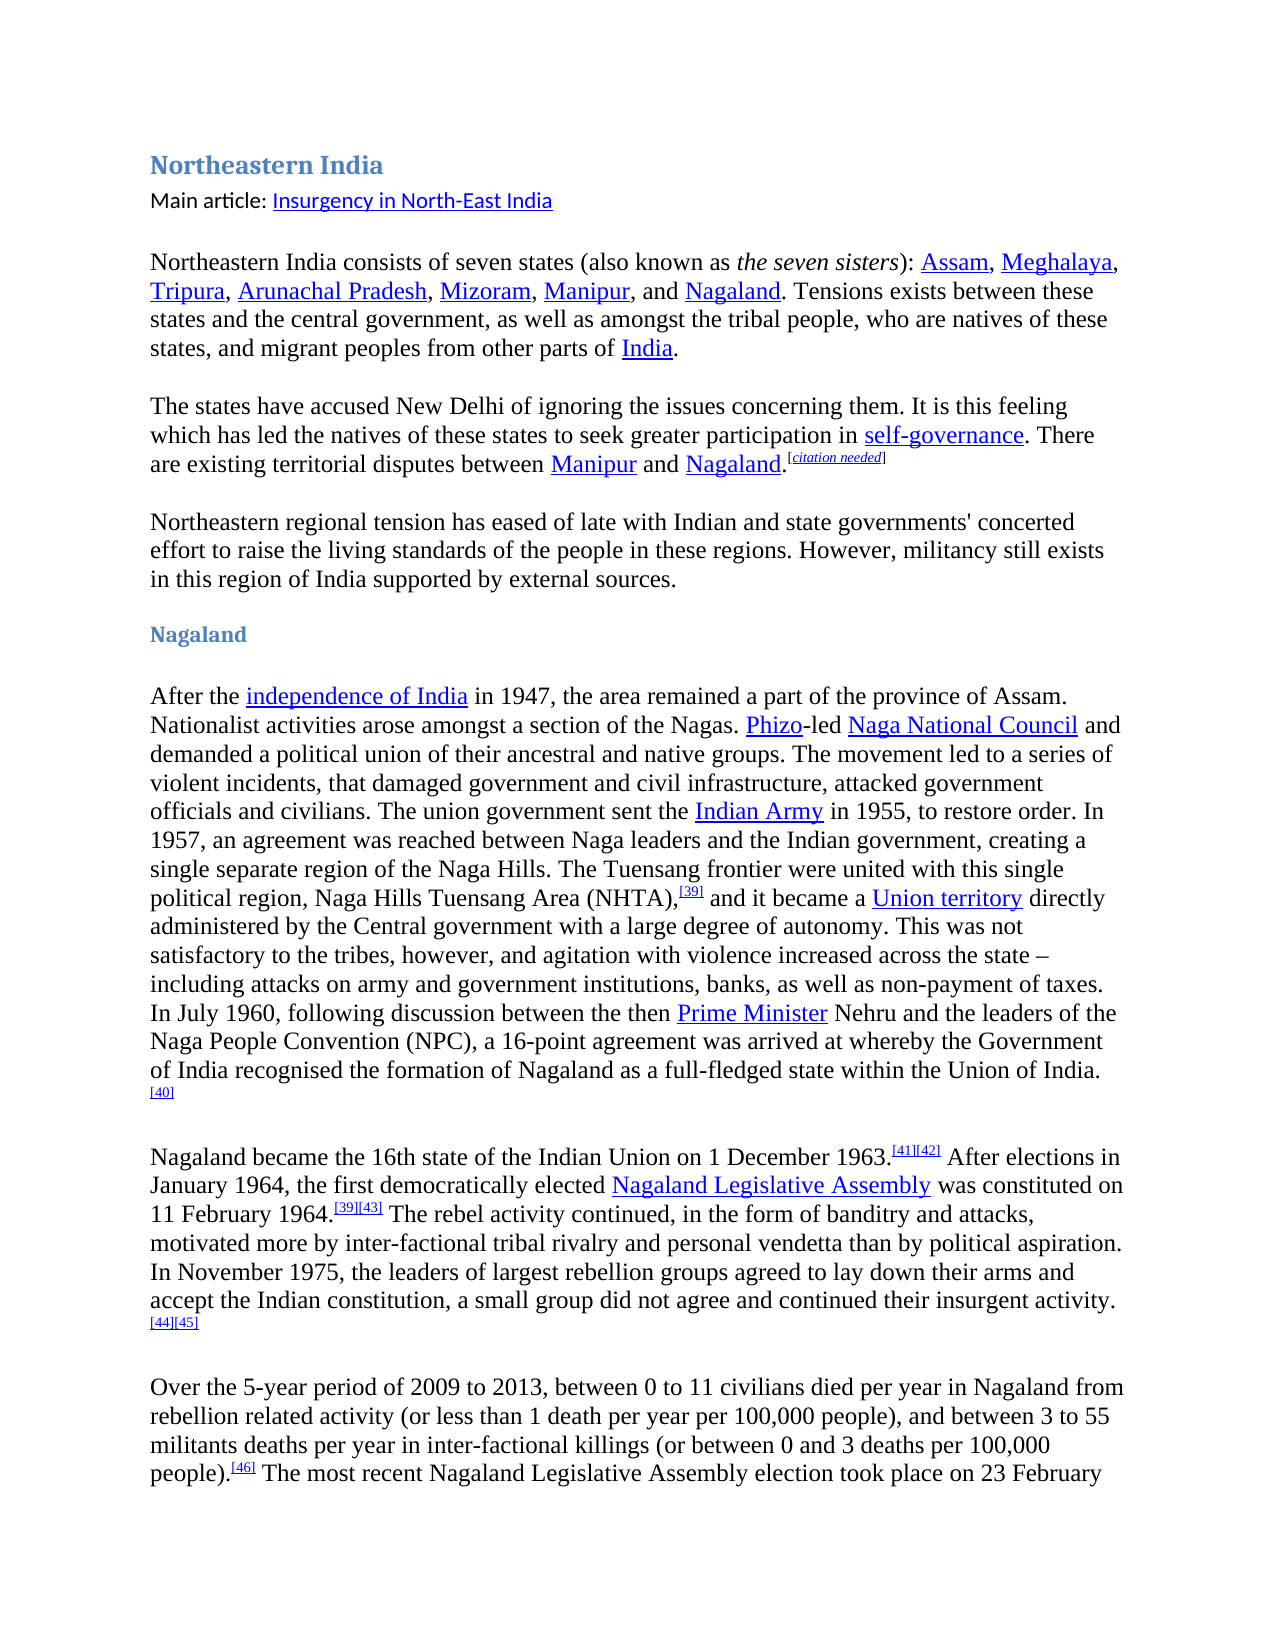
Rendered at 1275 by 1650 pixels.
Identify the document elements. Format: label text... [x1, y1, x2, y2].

text Northeastern India consists of seven states (also known as the seven sisters): Assam, Meghalaya, Tripura, Arunachal Pradesh, Mizoram, Manipur, and Nagaland. Tensions exists between these states and the central government, as well as amongst the tribal people, who are natives of these states, and migrant peoples from other parts of India. [150, 247, 1125, 362]
text After the independence of India in 1947, the area remained a part of the province of Assam. Nationalist activities arose amongst a section of the Nagas. Phizo-led Naga National Council and demanded a political union of their ancestral and native groups. The movement led to a series of violent incidents, that damaged government and civil infrastructure, attacked government officials and civilians. The union government sent the Indian Army in 1955, to restore order. In 1957, an agreement was reached between Naga leaders and the Indian government, creating a single separate region of the Naga Hills. The Tuensang frontier were united with this single political region, Naga Hills Tuensang Area (NHTA),[39] and it became a Union territory directly administered by the Central government with a large degree of autonomy. This was not satisfactory to the tribes, however, and agitation with violence increased across the state – including attacks on army and government institutions, banks, as well as non-payment of taxes. In July 1960, following discussion between the then Prime Minister Nehru and the leaders of the Naga People Convention (NPC), a 16-point agreement was arrived at whereby the Government of India recognised the formation of Nagaland as a full-fledged state within the Union of India.[40] [150, 681, 1125, 1113]
text Main article: Insurgency in North-East India [150, 186, 1125, 214]
text Nagaland became the 16th state of the Indian Union on 1 December 1963.[41][42] After elections in January 1964, the first democratically elected Nagaland Legislative Assembly was constituted on 11 February 1964.[39][43] The rebel activity continued, in the form of banditry and attacks, motivated more by inter-factional tribal rivalry and personal vendetta than by political aspiration. In November 1975, the leaders of largest rebellion groups agreed to lay down their arms and accept the Indian constitution, a small group did not agree and continued their insurgent activity.[44][45] [150, 1142, 1125, 1343]
text Northeastern regional tension has eased of late with Indian and state governments' concerted effort to raise the living standards of the people in these regions. However, militancy still exists in this region of India supported by external sources. [150, 507, 1125, 593]
subtitle Northeastern India [150, 150, 1125, 181]
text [150, 1372, 1125, 1487]
text The states have accused New Delhi of ignoring the issues concerning them. It is this feeling which has led the natives of these states to seek greater participation in self-governance. There are existing territorial disputes between Manipur and Nagaland.[citation needed] [150, 391, 1125, 477]
subtitle Nagaland [150, 622, 1125, 648]
